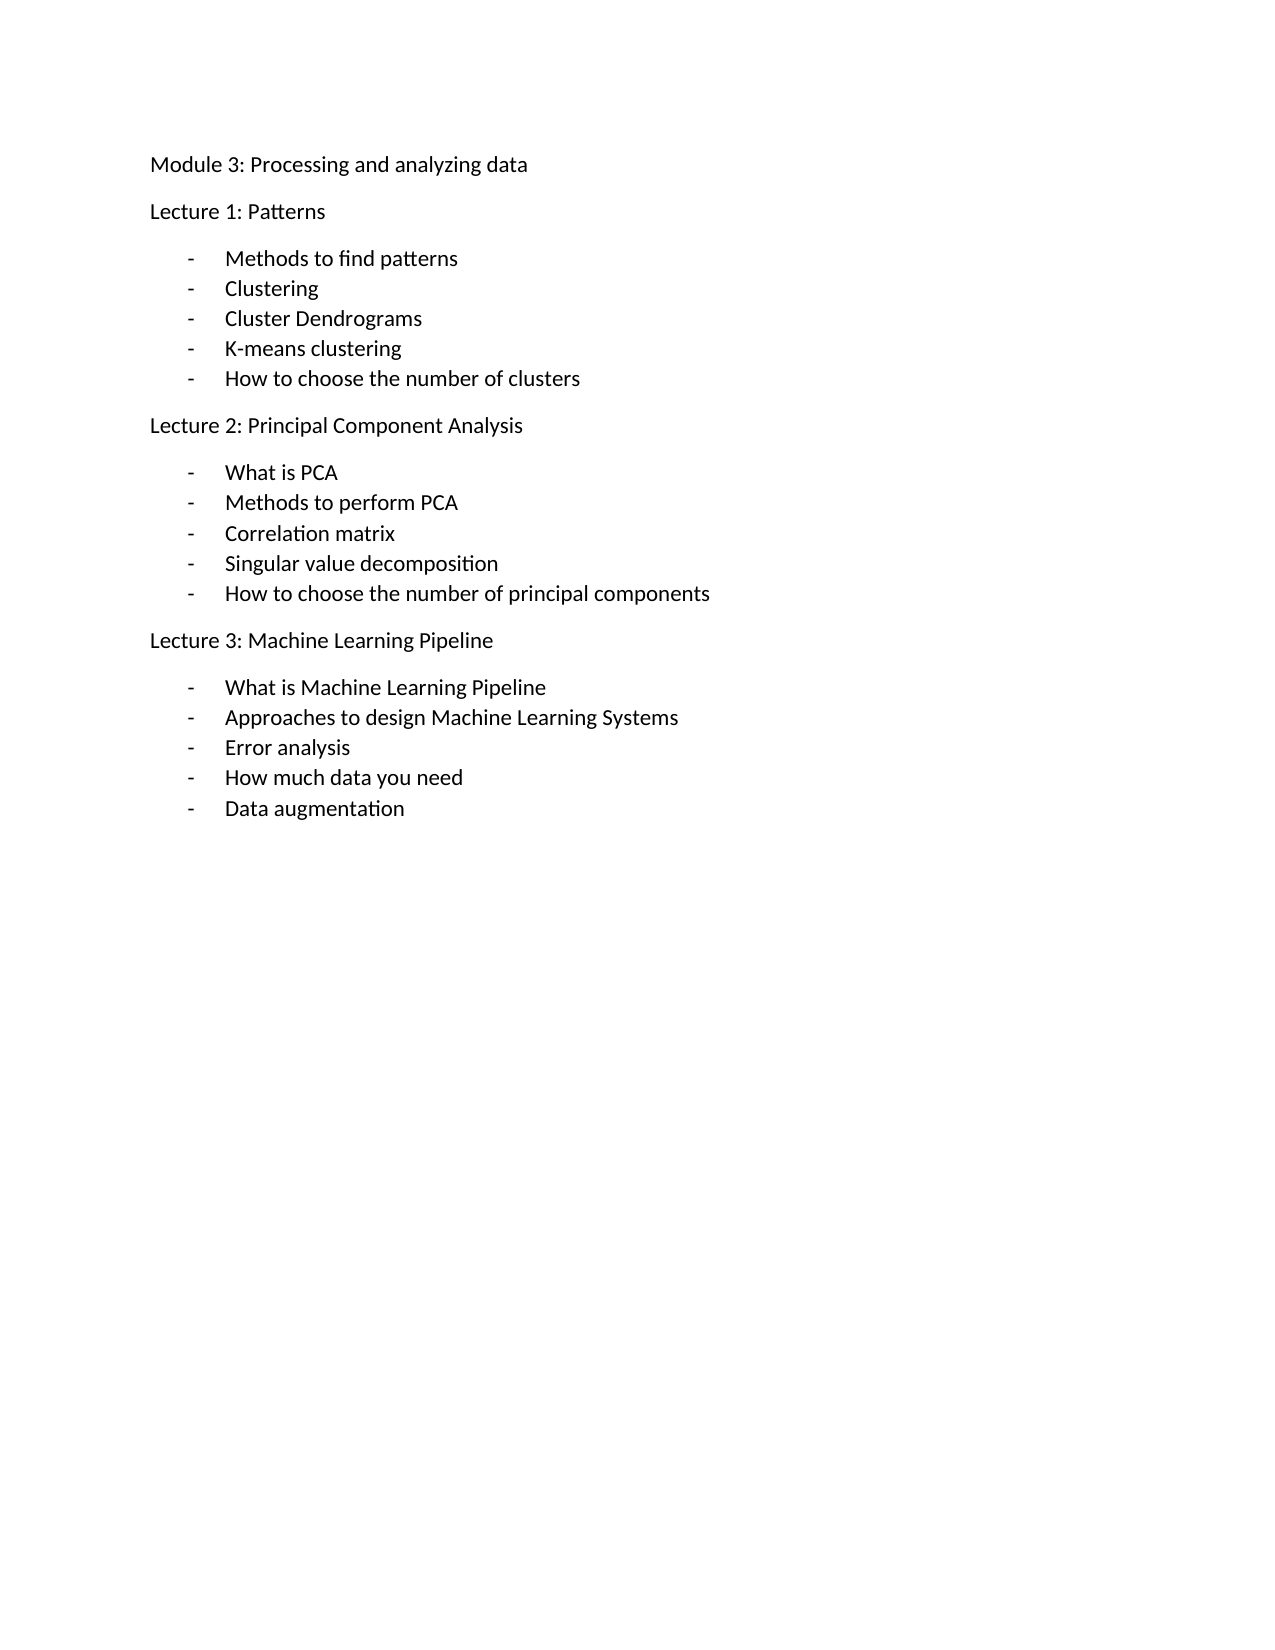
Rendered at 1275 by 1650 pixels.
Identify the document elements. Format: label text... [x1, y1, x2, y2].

list Cluster Dendrograms [187, 304, 1125, 332]
text Lecture 1: Patterns [150, 197, 1125, 225]
list What is Machine Learning Pipeline [187, 673, 1125, 701]
list Singular value decomposition [187, 549, 1125, 577]
list What is PCA [187, 458, 1125, 486]
list How much data you need [187, 763, 1125, 792]
list Methods to perform PCA [187, 488, 1125, 517]
list Data augmentation [187, 794, 1125, 822]
text Module 3: Processing and analyzing data [150, 150, 1125, 178]
list Methods to find patterns [187, 244, 1125, 272]
list Clustering [187, 274, 1125, 302]
list How to choose the number of clusters [187, 364, 1125, 393]
text Lecture 3: Machine Learning Pipeline [150, 626, 1125, 654]
list K-means clustering [187, 334, 1125, 362]
list Correlation matrix [187, 519, 1125, 547]
list Error analysis [187, 733, 1125, 761]
text Lecture 2: Principal Component Analysis [150, 411, 1125, 439]
list How to choose the number of principal components [187, 579, 1125, 607]
list Approaches to design Machine Learning Systems [187, 703, 1125, 731]
